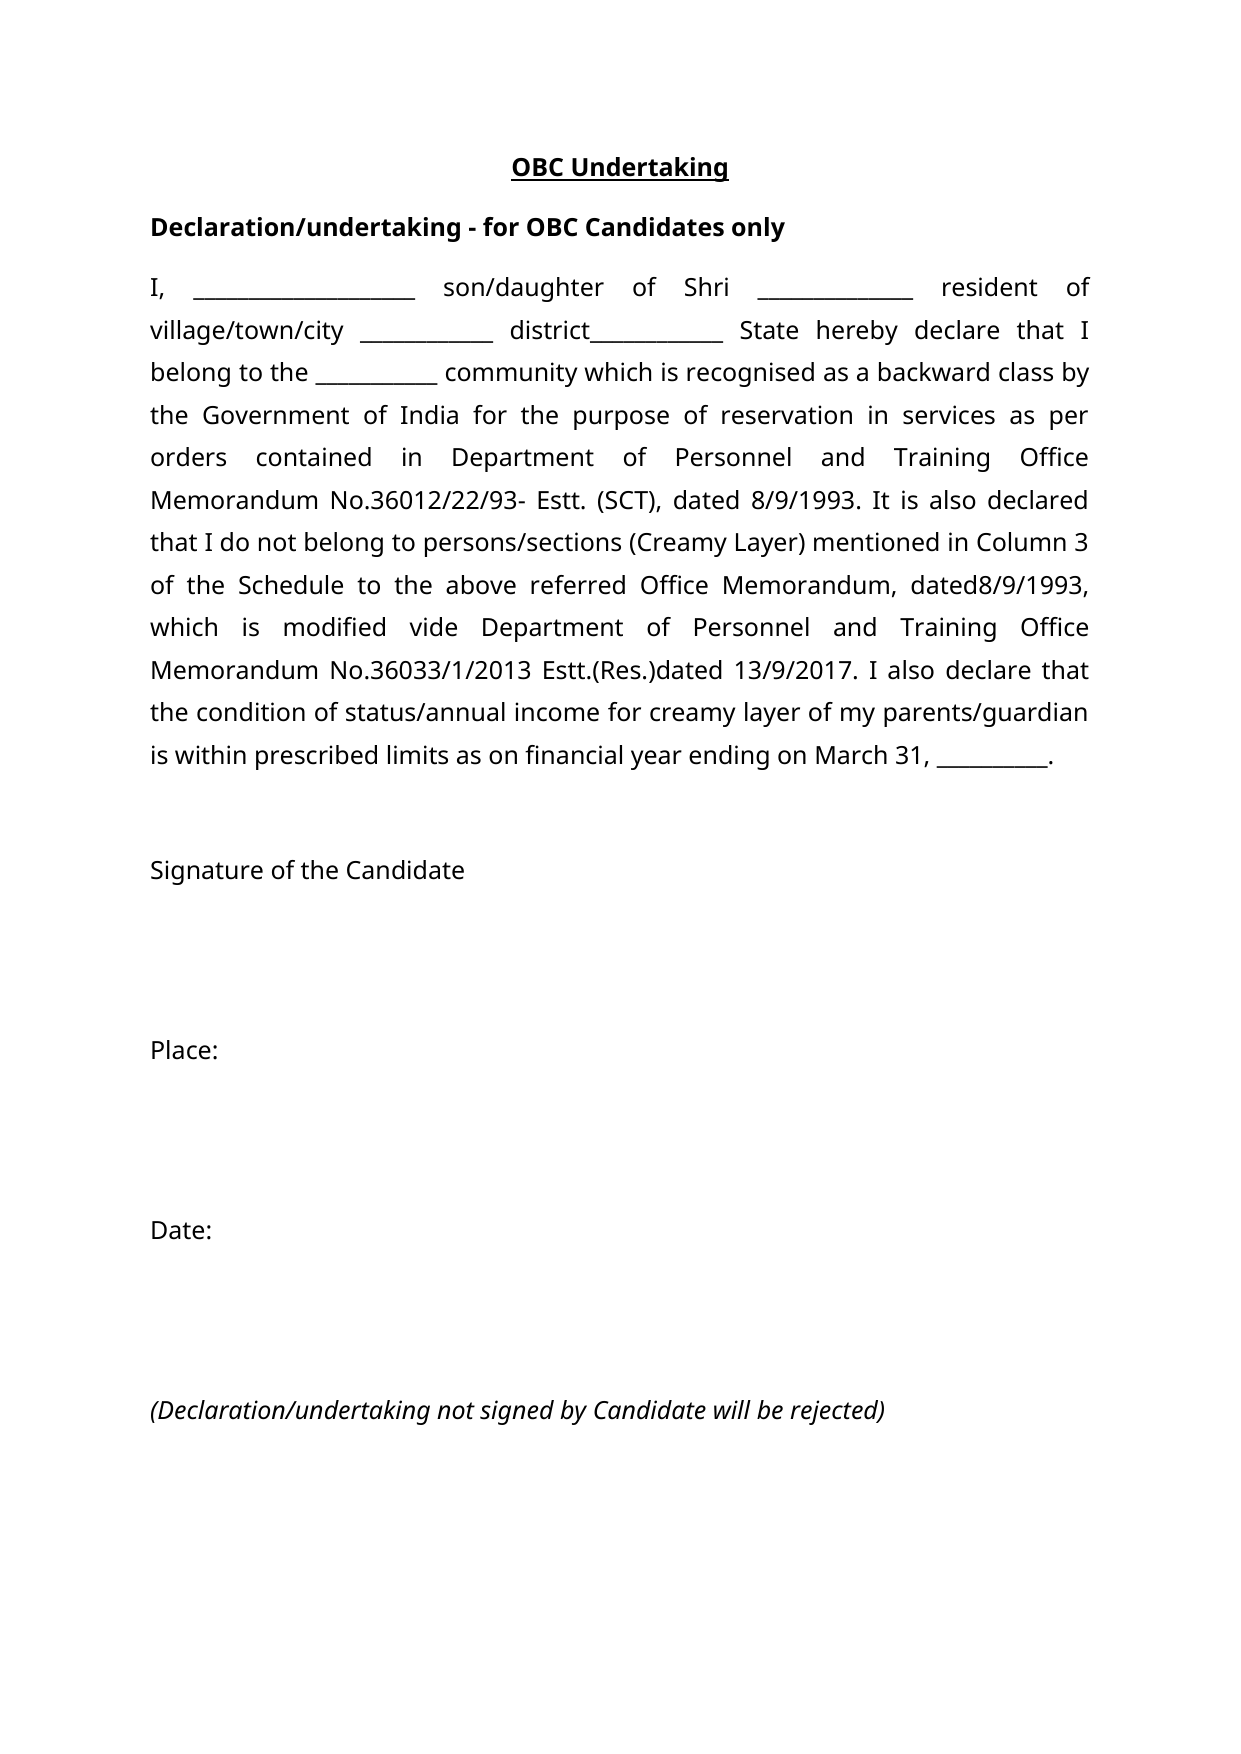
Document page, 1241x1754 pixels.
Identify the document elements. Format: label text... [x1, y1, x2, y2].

text I, ____________________ son/daughter of Shri ______________ resident of village/town/city ____________ district____________ State hereby declare that I belong to the ___________ community which is recognised as a backward class by the Government of India for the purpose of reservation in services as per orders contained in Department of Personnel and Training Office Memorandum No.36012/22/93- Estt. (SCT), dated 8/9/1993. It is also declared that I do not belong to persons/sections (Creamy Layer) mentioned in Column 3 of the Schedule to the above referred Office Memorandum, dated8/9/1993, which is modified vide Department of Personnel and Training Office Memorandum No.36033/1/2013 Estt.(Res.)dated 13/9/2017. I also declare that the condition of status/annual income for creamy layer of my parents/guardian is within prescribed limits as on financial year ending on March 31, __________. [150, 270, 1090, 772]
text OBC Undertaking [150, 150, 1090, 184]
text Signature of the Candidate [150, 852, 1090, 887]
text Place: [150, 1032, 1090, 1067]
text Date: [150, 1212, 1090, 1247]
text Declaration/undertaking - for OBC Candidates only [150, 210, 1090, 244]
text (Declaration/undertaking not signed by Candidate will be rejected) [150, 1392, 1090, 1427]
